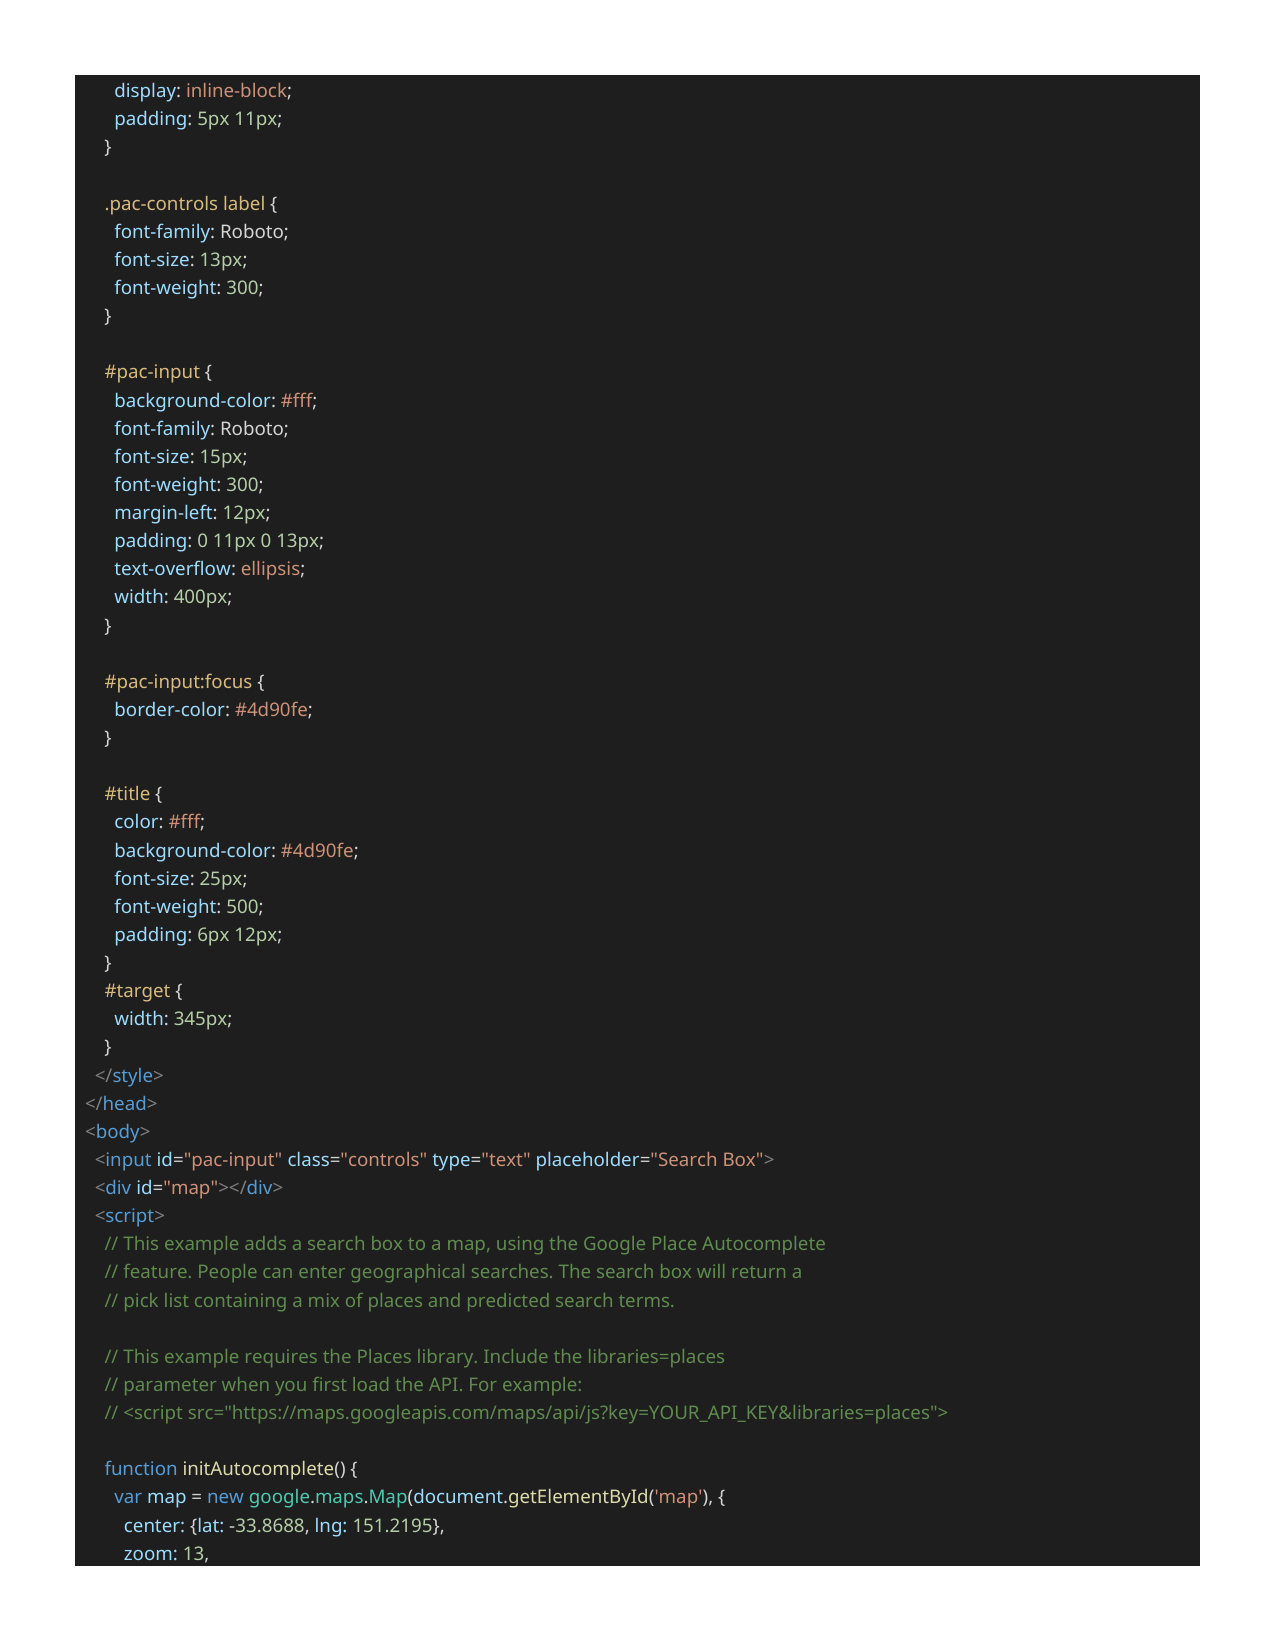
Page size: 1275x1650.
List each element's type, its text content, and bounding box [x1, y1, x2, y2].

text font-weight: 500; [75, 891, 1200, 919]
text #pac-input:focus { [75, 666, 1200, 694]
text color: #fff; [75, 806, 1200, 834]
text <div id="map"></div> [75, 1172, 1200, 1200]
text // pick list containing a mix of places and predicted search terms. [75, 1284, 1200, 1312]
text font-size: 25px; [75, 862, 1200, 891]
text width: 345px; [75, 1003, 1200, 1031]
text // This example adds a search box to a map, using the Google Place Autocomplete [75, 1228, 1200, 1256]
text <script> [75, 1200, 1200, 1228]
text text-overflow: ellipsis; [75, 553, 1200, 581]
text width: 400px; [75, 581, 1200, 609]
text background-color: #fff; [75, 384, 1200, 412]
text padding: 5px 11px; [75, 103, 1200, 131]
text font-size: 13px; [75, 244, 1200, 272]
text // feature. People can enter geographical searches. The search box will return a [75, 1256, 1200, 1284]
text var map = new google.maps.Map(document.getElementById('map'), { [75, 1481, 1200, 1509]
text // <script src="https://maps.googleapis.com/maps/api/js?key=YOUR_API_KEY&libraries=places"> [75, 1397, 1200, 1425]
text // parameter when you first load the API. For example: [75, 1369, 1200, 1397]
text } [75, 722, 1200, 750]
text } [75, 1031, 1200, 1059]
text border-color: #4d90fe; [75, 694, 1200, 722]
text <body> [75, 1116, 1200, 1144]
text font-weight: 300; [75, 469, 1200, 497]
text </style> [75, 1059, 1200, 1087]
text #title { [75, 778, 1200, 806]
text zoom: 13, [75, 1537, 1200, 1566]
text font-family: Roboto; [75, 216, 1200, 244]
text </head> [75, 1087, 1200, 1116]
text } [75, 131, 1200, 159]
text padding: 6px 12px; [75, 919, 1200, 947]
text font-family: Roboto; [75, 412, 1200, 441]
text <input id="pac-input" class="controls" type="text" placeholder="Search Box"> [75, 1144, 1200, 1172]
text font-size: 15px; [75, 441, 1200, 469]
text // This example requires the Places library. Include the libraries=places [75, 1341, 1200, 1369]
text display: inline-block; [75, 75, 1200, 103]
text .pac-controls label { [75, 187, 1200, 216]
text margin-left: 12px; [75, 497, 1200, 525]
text center: {lat: -33.8688, lng: 151.2195}, [75, 1509, 1200, 1537]
text font-weight: 300; [75, 272, 1200, 300]
text #pac-input { [75, 356, 1200, 384]
text function initAutocomplete() { [75, 1453, 1200, 1481]
text background-color: #4d90fe; [75, 834, 1200, 862]
text #target { [75, 975, 1200, 1003]
text padding: 0 11px 0 13px; [75, 525, 1200, 553]
text } [75, 300, 1200, 328]
text } [75, 947, 1200, 975]
text } [75, 609, 1200, 637]
